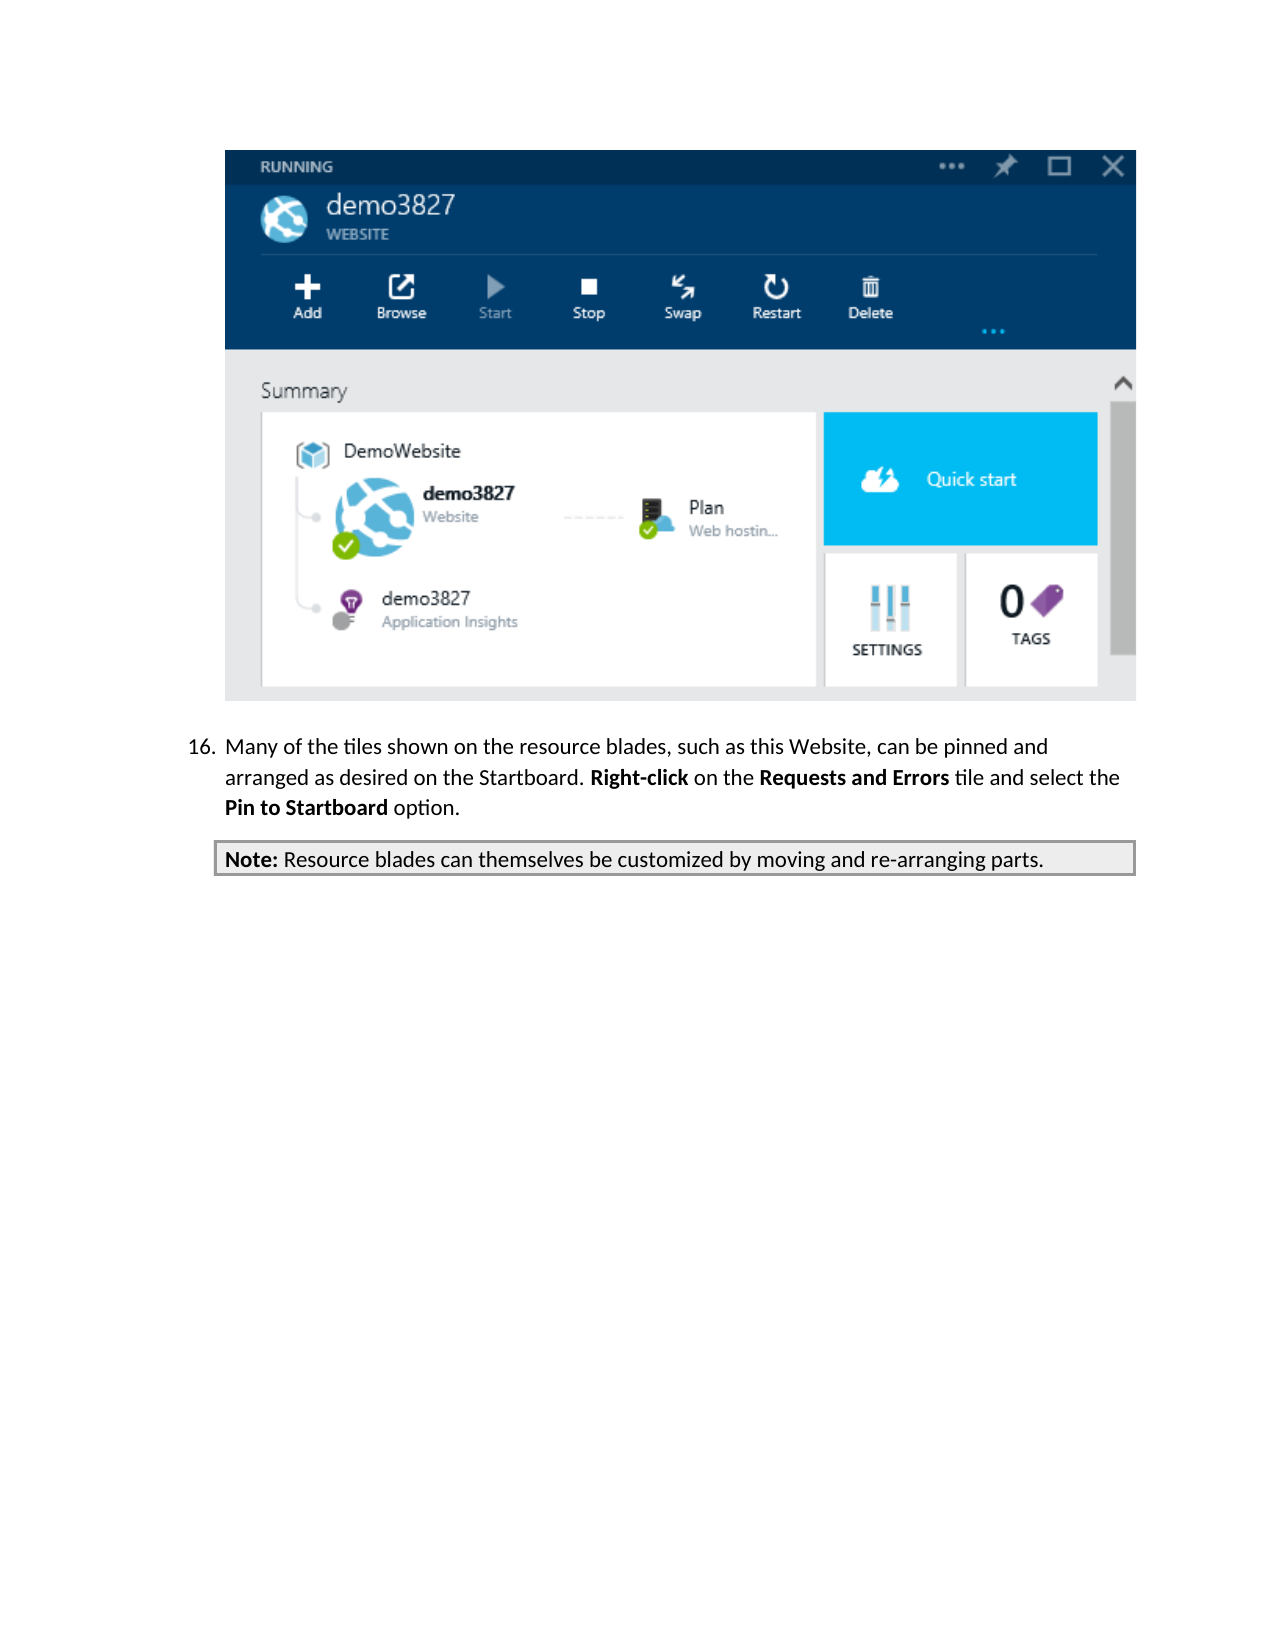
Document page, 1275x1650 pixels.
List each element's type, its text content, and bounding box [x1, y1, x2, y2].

list Many of the tiles shown on the resource blades, such as this Website, can be pinned and arranged as desired on the Startboard. Right-click on the Requests and Errors tile and select the Pin to Startboard option. [187, 732, 1125, 821]
picture [225, 150, 1137, 701]
list Note: Resource blades can themselves be customized by moving and re-arranging parts. [217, 843, 1133, 873]
